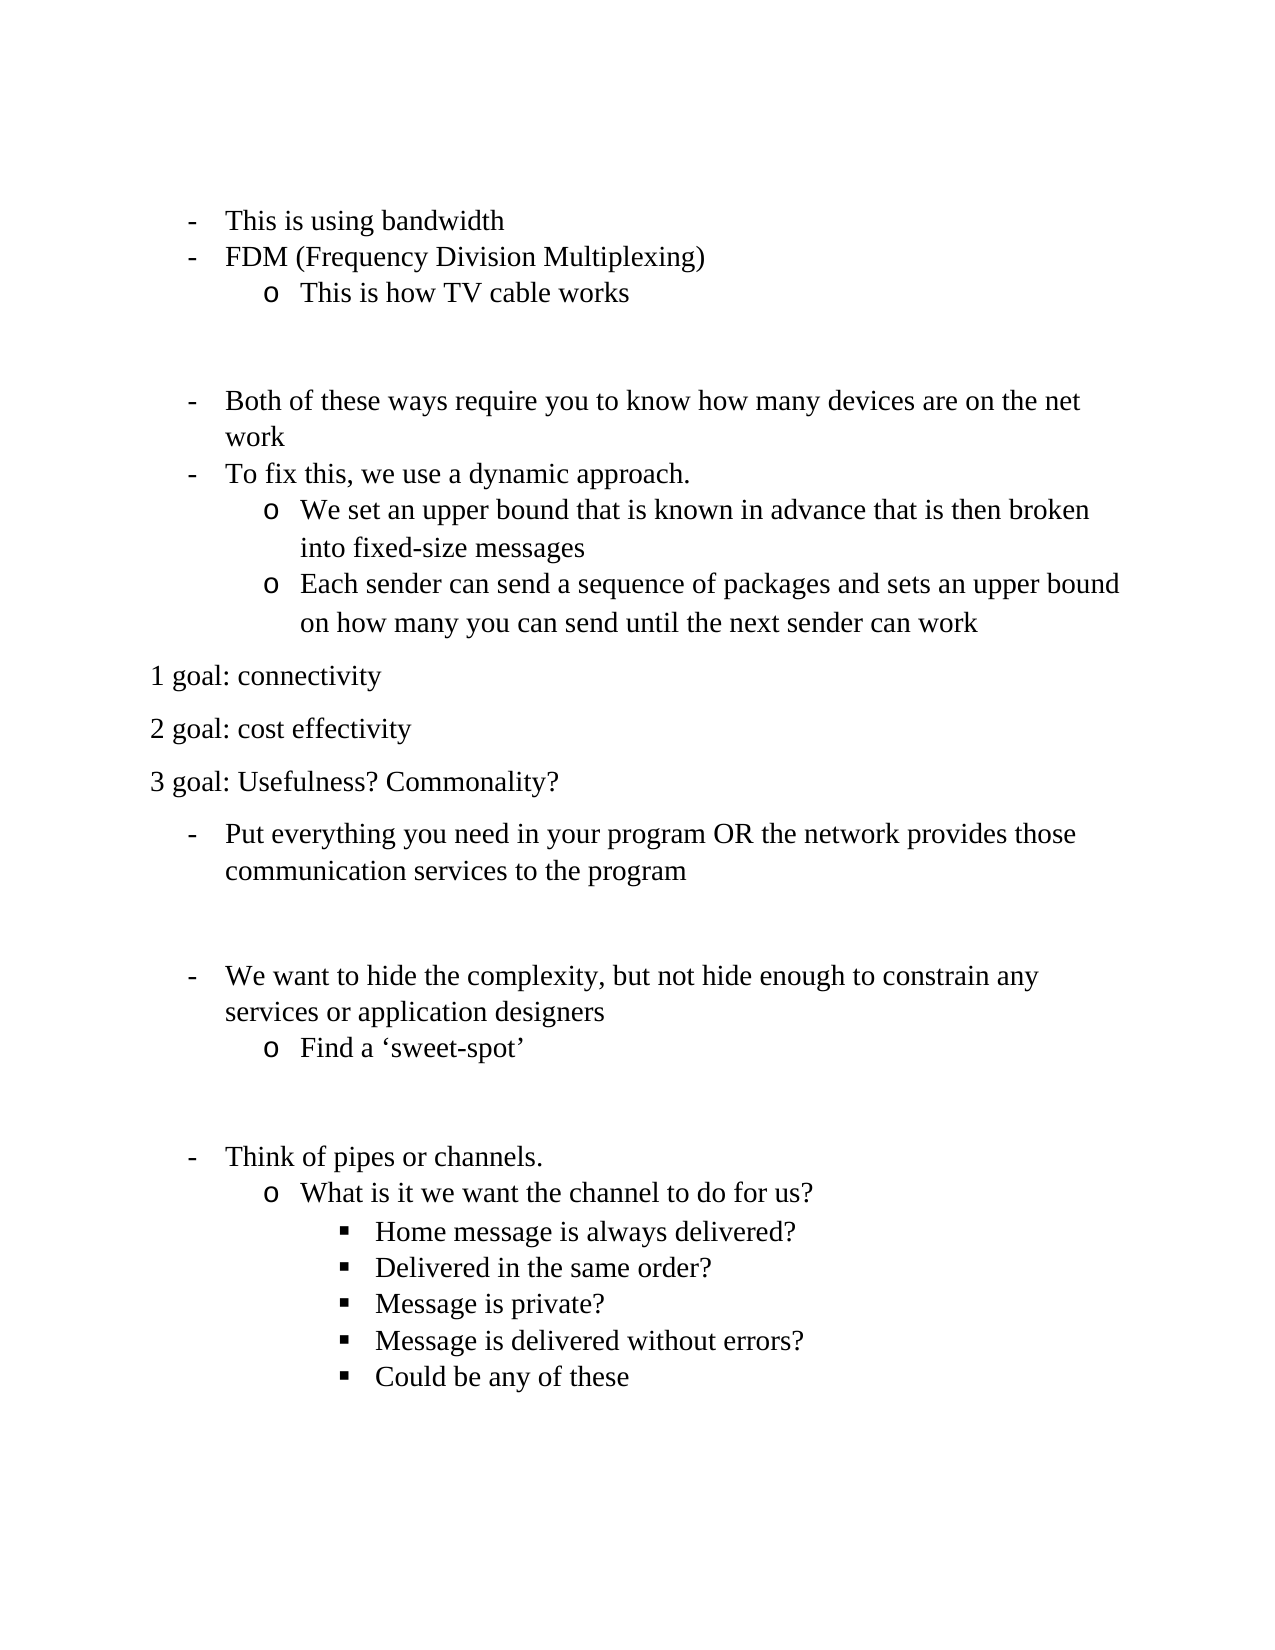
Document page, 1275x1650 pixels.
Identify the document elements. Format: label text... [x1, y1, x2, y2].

list Each sender can send a sequence of packages and sets an upper bound on how many you can send until the next sender can work [262, 567, 1125, 639]
list Home message is always delivered? [337, 1214, 1125, 1248]
list What is it we want the channel to do for us? [262, 1175, 1125, 1211]
list Message is delivered without errors? [337, 1323, 1125, 1356]
list We set an upper bound that is known in advance that is then broken into fixed-size messages [262, 492, 1125, 564]
list Both of these ways require you to know how many devices are on the net work [187, 383, 1125, 453]
list Put everything you need in your program OR the network provides those communication services to the program [187, 817, 1125, 886]
list To fix this, we use a dynamic approach. [187, 456, 1125, 489]
list Think of pipes or channels. [187, 1139, 1125, 1172]
list Could be any of these [337, 1359, 1125, 1393]
list This is how TV cable works [262, 275, 1125, 311]
list We want to hide the complexity, but not hide enough to constrain any services or application designers [187, 958, 1125, 1028]
text 3 goal: Usefulness? Commonality? [150, 764, 1125, 797]
list Delivered in the same order? [337, 1250, 1125, 1284]
list FDM (Frequency Division Multiplexing) [187, 239, 1125, 272]
list This is using bandwidth [187, 203, 1125, 236]
list Message is private? [337, 1286, 1125, 1320]
list Find a ‘sweet-spot’ [262, 1031, 1125, 1067]
text 2 goal: cost effectivity [150, 711, 1125, 744]
text 1 goal: connectivity [150, 658, 1125, 692]
